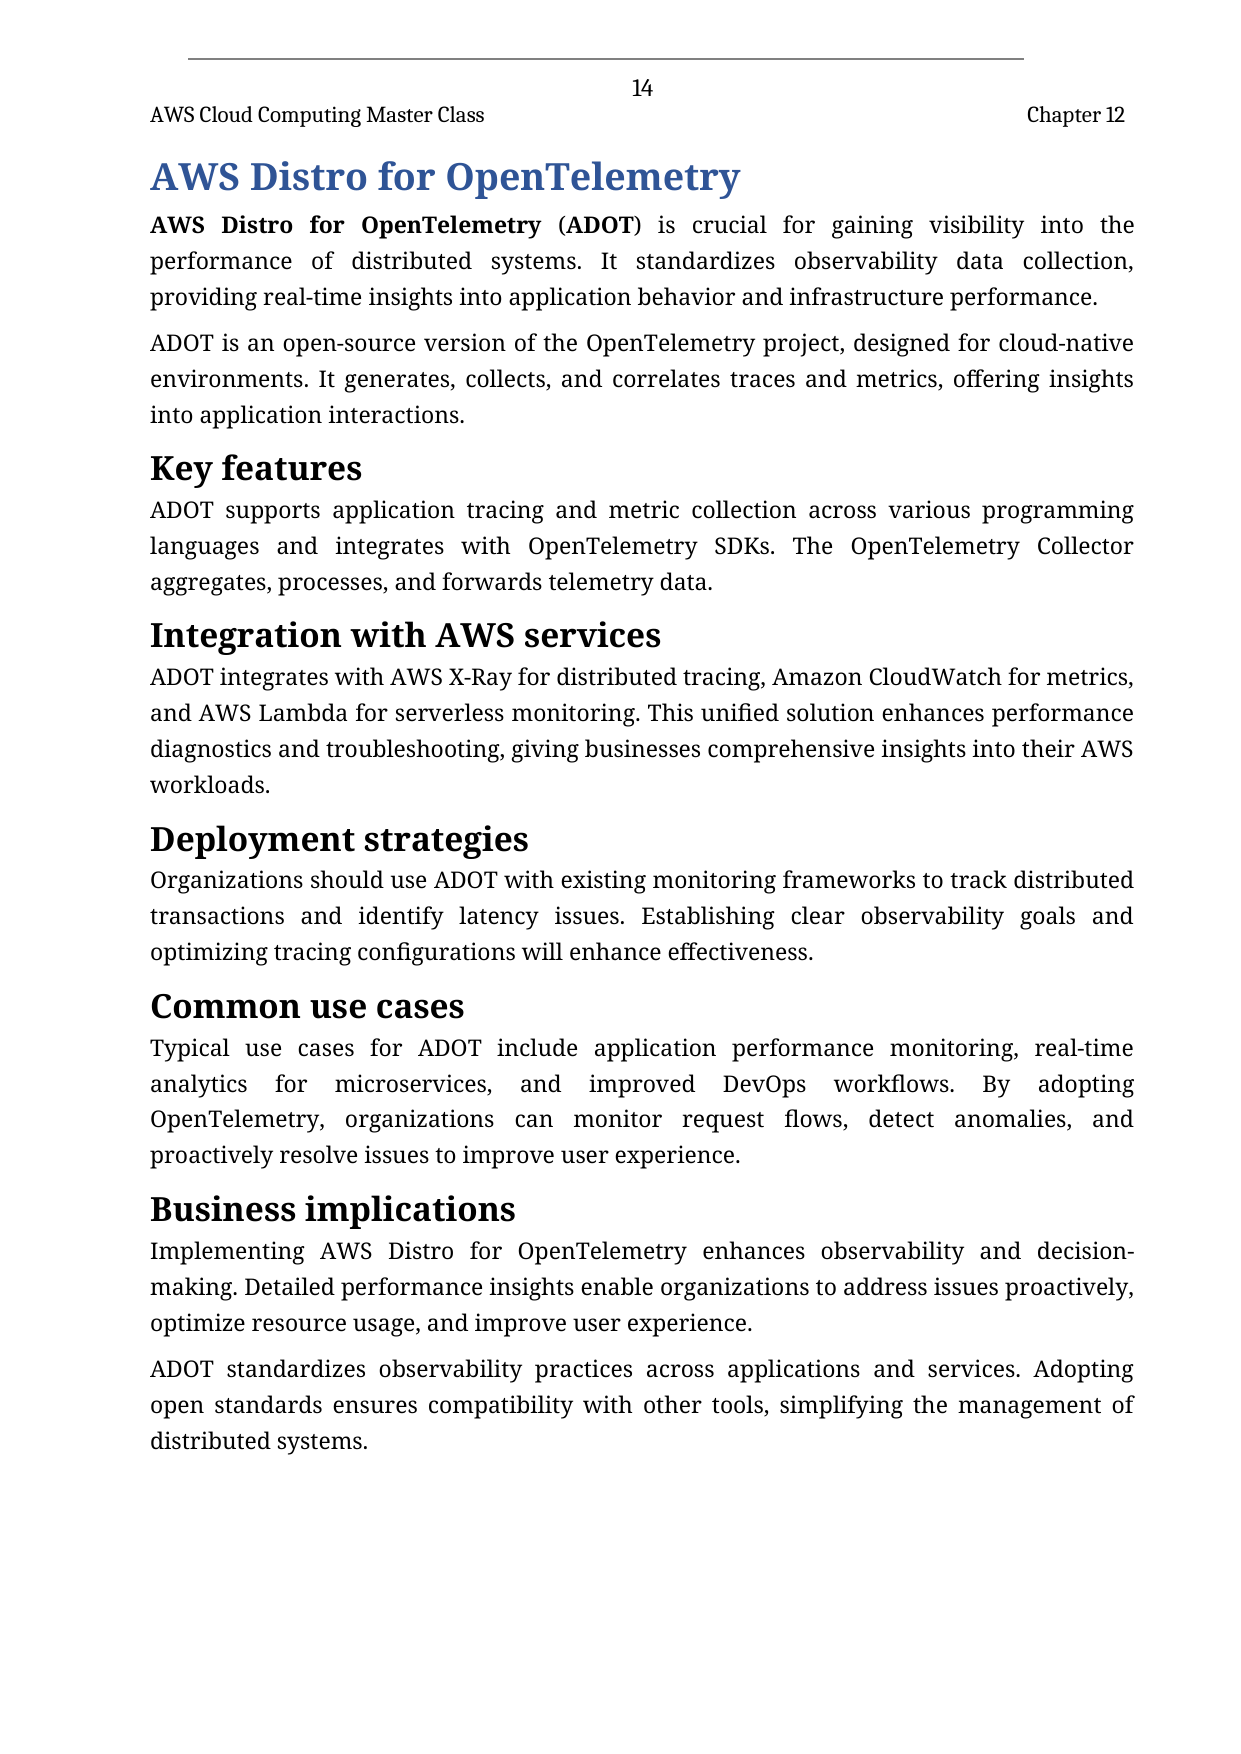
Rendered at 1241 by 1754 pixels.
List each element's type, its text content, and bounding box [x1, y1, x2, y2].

subtitle AWS Distro for OpenTelemetry [150, 150, 1135, 201]
text ADOT integrates with AWS X-Ray for distributed tracing, Amazon CloudWatch for metrics, and AWS Lambda for serverless monitoring. This unified solution enhances performance diagnostics and troubleshooting, giving businesses comprehensive insights into their AWS workloads. [150, 661, 1135, 800]
subtitle Common use cases [150, 983, 1135, 1028]
subtitle Business implications [150, 1186, 1135, 1231]
text ADOT is an open-source version of the OpenTelemetry project, designed for cloud-native environments. It generates, collects, and correlates traces and metrics, offering insights into application interactions. [150, 327, 1135, 430]
subtitle Integration with AWS services [150, 612, 1135, 658]
text Organizations should use ADOT with existing monitoring frameworks to track distributed transactions and identify latency issues. Establishing clear observability goals and optimizing tracing configurations will enhance effectiveness. [150, 864, 1135, 967]
subtitle Deployment strategies [150, 815, 1135, 861]
text ADOT standardizes observability practices across applications and services. Adopting open standards ensures compatibility with other tools, simplifying the management of distributed systems. [150, 1353, 1135, 1456]
text AWS Distro for OpenTelemetry (ADOT) is crucial for gaining visibility into the performance of distributed systems. It standardizes observability data collection, providing real-time insights into application behavior and infrastructure performance. [150, 209, 1135, 312]
text ADOT supports application tracing and metric collection across various programming languages and integrates with OpenTelemetry SDKs. The OpenTelemetry Collector aggregates, processes, and forwards telemetry data. [150, 494, 1135, 597]
text Typical use cases for ADOT include application performance monitoring, real-time analytics for microservices, and improved DevOps workflows. By adopting OpenTelemetry, organizations can monitor request flows, detect anomalies, and proactively resolve issues to improve user experience. [150, 1032, 1135, 1171]
subtitle Key features [150, 445, 1135, 491]
text Implementing AWS Distro for OpenTelemetry enhances observability and decision-making. Detailed performance insights enable organizations to address issues proactively, optimize resource usage, and improve user experience. [150, 1235, 1135, 1338]
